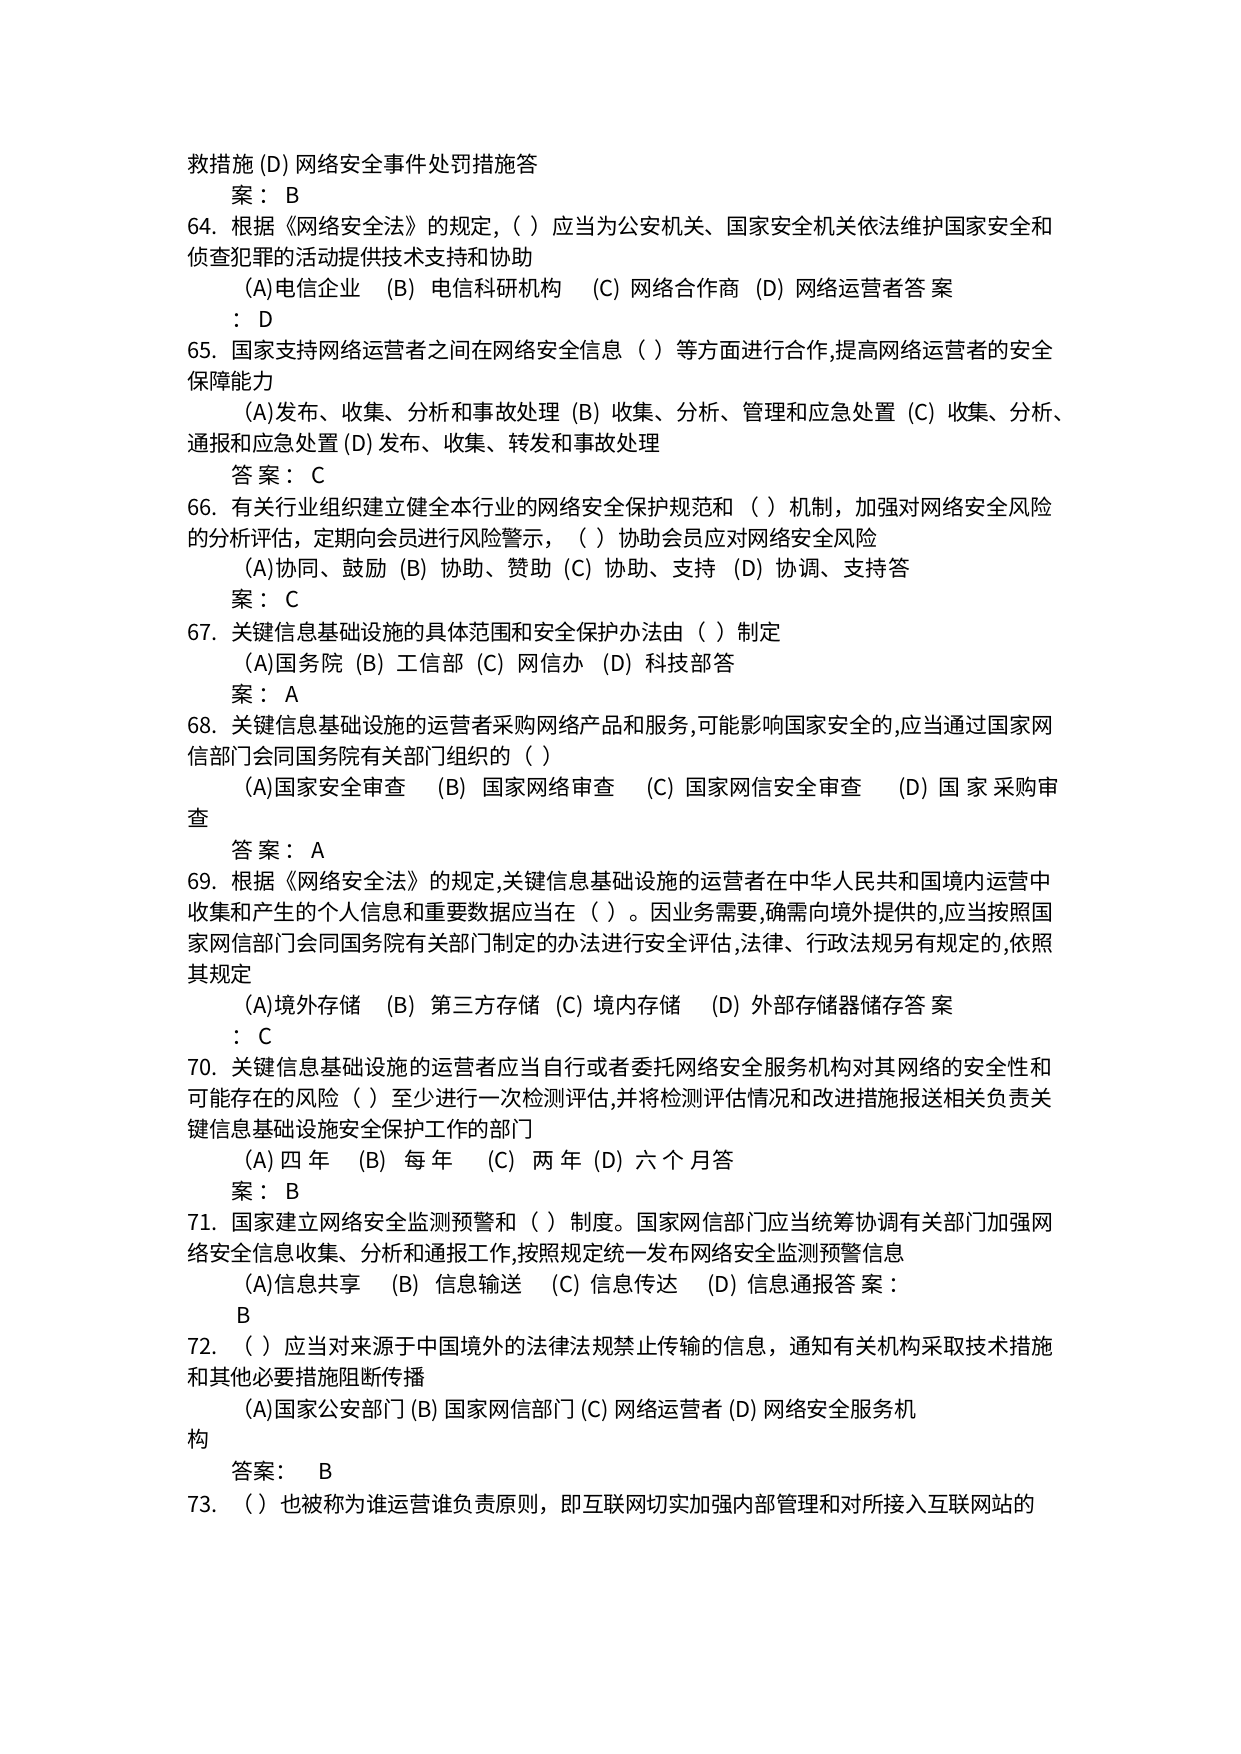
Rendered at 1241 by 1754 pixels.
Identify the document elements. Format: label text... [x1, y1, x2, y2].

list 根据《网络安全法》的规定,关键信息基础设施的运营者在中华人民共和国境内运营中收集和产生的个人信息和重要数据应当在（ ）。因业务需要,确需向境外提供的,应当按照国家网信部门会同国务院有关部门制定的办法进行安全评估,法律、行政法规另有规定的,依照其规定 [187, 865, 1053, 989]
text 救措施 (D) 网络安全事件处罚措施答 案 ： B [187, 148, 539, 210]
text （A)国务院 (B) 工信部 (C) 网信办 (D) 科技部答 案 ： A [231, 646, 735, 708]
text （A)电信企业 (B) 电信科研机构 (C) 网络合作商 (D) 网络运营者答 案 ： D [231, 272, 954, 334]
text （A)信息共享 (B) 信息输送 (C) 信息传达 (D) 信息通报答 案 ： B [231, 1268, 888, 1330]
list 关键信息基础设施的运营者采购网络产品和服务,可能影响国家安全的,应当通过国家网信部门会同国务院有关部门组织的（ ） [187, 708, 1053, 770]
text 答 案 ： C [231, 458, 1082, 490]
list 国家支持网络运营者之间在网络安全信息（ ）等方面进行合作,提高网络运营者的安全保障能力 [187, 334, 1054, 396]
text （A) 四 年 (B) 每 年 (C) 两 年 (D) 六 个 月答 案 ： B [231, 1144, 735, 1206]
text （A)协同、鼓励 (B) 协助、赞助 (C) 协助、支持 (D) 协调、支持答 案 ： C [231, 552, 910, 614]
list 关键信息基础设施的运营者应当自行或者委托网络安全服务机构对其网络的安全性和可能存在的风险（ ）至少进行一次检测评估,并将检测评估情况和改进措施报送相关负责关键信息基础设施安全保护工作的部门 [187, 1051, 1054, 1144]
text （A)境外存储 (B) 第三方存储 (C) 境内存储 (D) 外部存储器储存答 案 ： C [231, 989, 954, 1051]
list 关键信息基础设施的具体范围和安全保护办法由（ ）制定 [187, 614, 1082, 646]
list （ ）应当对来源于中国境外的法律法规禁止传输的信息，通知有关机构采取技术措施和其他必要措施阻断传播 [187, 1330, 1053, 1392]
list 有关行业组织建立健全本行业的网络安全保护规范和（ ）机制，加强对网络安全风险的分析评估，定期向会员进行风险警示，（ ）协助会员应对网络安全风险 [187, 490, 1053, 552]
list （ ）也被称为谁运营谁负责原则，即互联网切实加强内部管理和对所接入互联网站的 [187, 1486, 1082, 1519]
list 国家建立网络安全监测预警和（ ）制度。国家网信部门应当统筹协调有关部门加强网络安全信息收集、分析和通报工作,按照规定统一发布网络安全监测预警信息 [187, 1206, 1053, 1268]
text 答案： B [231, 1453, 1082, 1486]
list 根据《网络安全法》的规定,（ ）应当为公安机关、国家安全机关依法维护国家安全和侦查犯罪的活动提供技术支持和协助 [187, 210, 1054, 272]
text 构 [187, 1424, 1082, 1453]
text （A)国家公安部门 (B) 国家网信部门 (C) 网络运营者 (D) 网络安全服务机 [231, 1392, 1082, 1424]
text （A)国家安全审查 (B) 国家网络审查 (C) 国家网信安全审查 (D) 国 家 采购审查 [187, 770, 1059, 832]
text 答 案 ： A [231, 832, 1082, 865]
text （A)发布、收集、分析和事故处理 (B) 收集、分析、管理和应急处置 (C) 收集、分析、通报和应急处置 (D) 发布、收集、转发和事故处理 [187, 396, 1053, 458]
